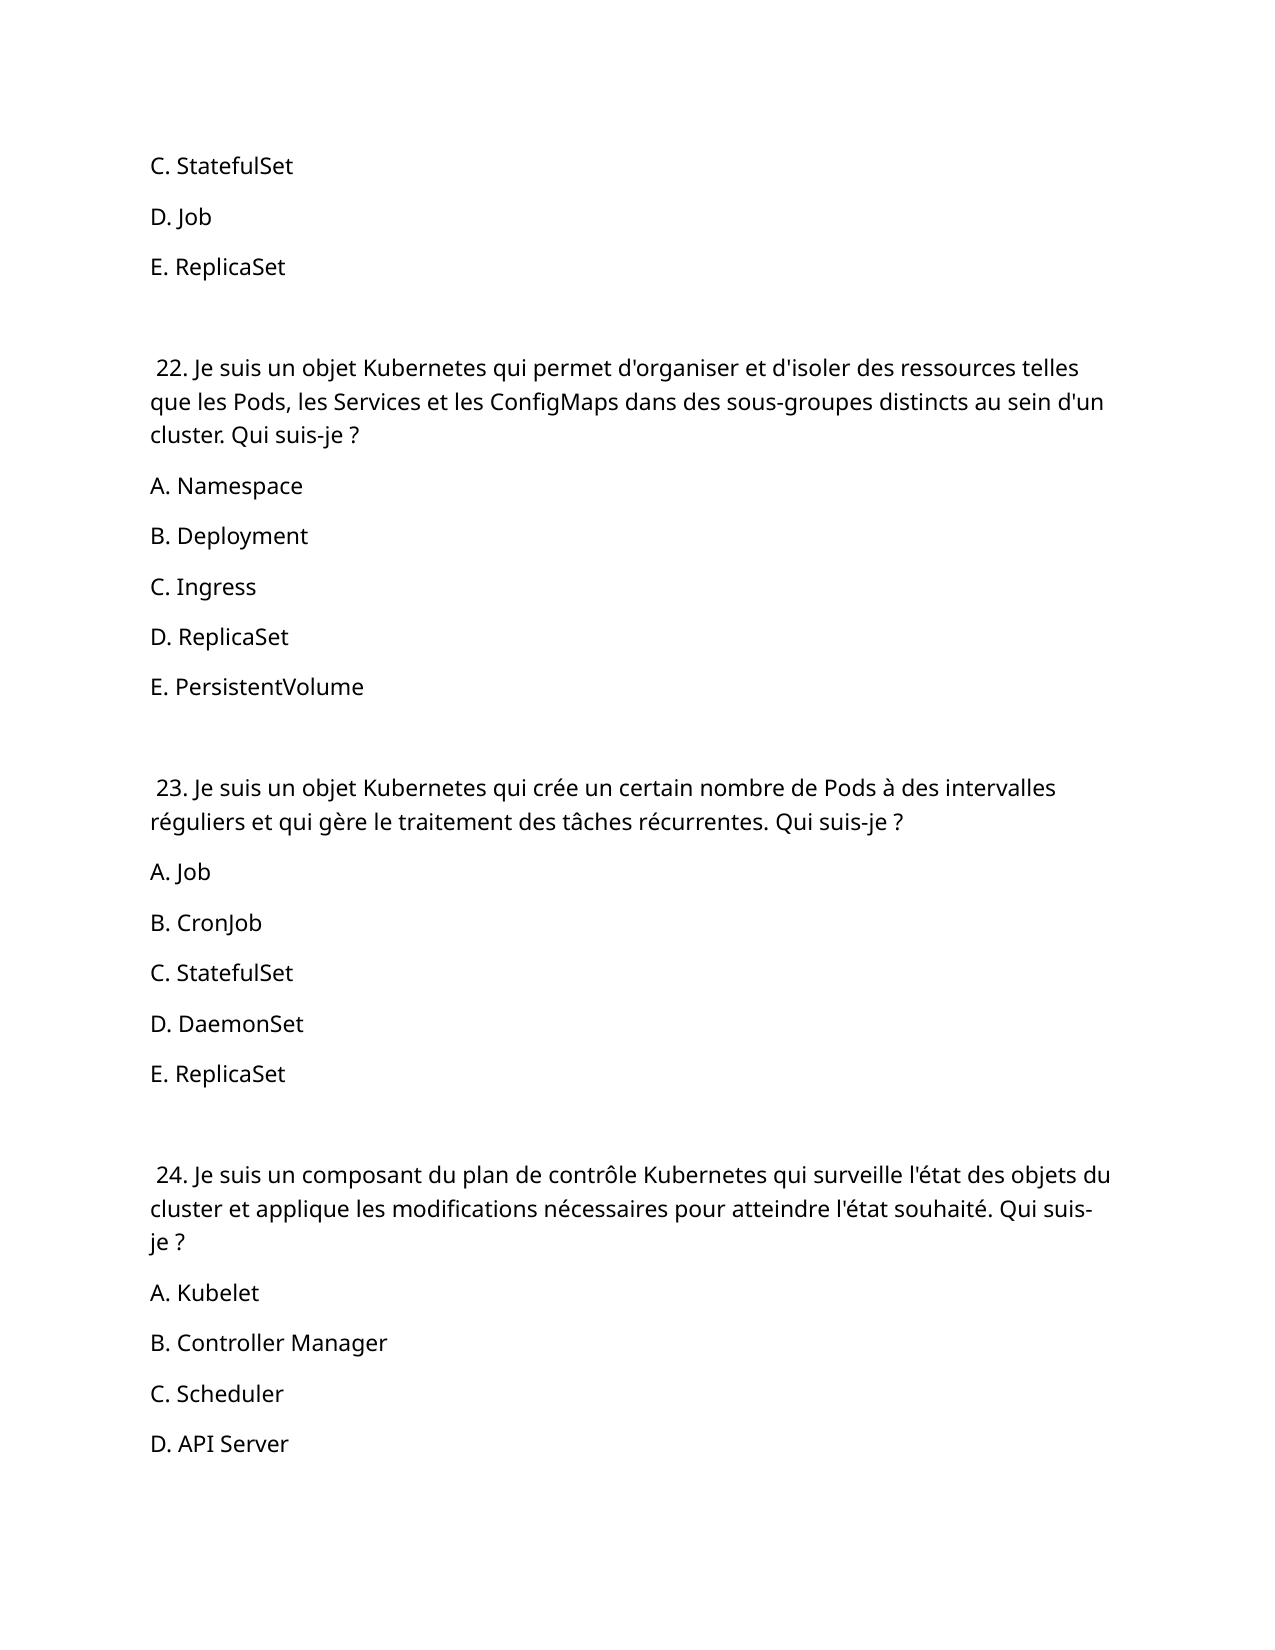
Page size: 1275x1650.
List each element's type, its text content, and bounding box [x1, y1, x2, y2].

text E. ReplicaSet [150, 1058, 1125, 1089]
text 22. Je suis un objet Kubernetes qui permet d'organiser et d'isoler des ressources telles que les Pods, les Services et les ConfigMaps dans des sous-groupes distincts au sein d'un cluster. Qui suis-je ? [150, 352, 1125, 450]
text A. Namespace [150, 469, 1125, 501]
text D. Job [150, 200, 1125, 232]
text D. API Server [150, 1428, 1125, 1459]
text A. Kubelet [150, 1277, 1125, 1308]
text C. StatefulSet [150, 957, 1125, 988]
text C. Ingress [150, 570, 1125, 602]
text 24. Je suis un composant du plan de contrôle Kubernetes qui surveille l'état des objets du cluster et applique les modifications nécessaires pour atteindre l'état souhaité. Qui suis-je ? [150, 1159, 1125, 1257]
text B. Controller Manager [150, 1327, 1125, 1358]
text B. CronJob [150, 907, 1125, 938]
text E. PersistentVolume [150, 671, 1125, 702]
text 23. Je suis un objet Kubernetes qui crée un certain nombre de Pods à des intervalles réguliers et qui gère le traitement des tâches récurrentes. Qui suis-je ? [150, 772, 1125, 837]
text C. StatefulSet [150, 150, 1125, 181]
text A. Job [150, 856, 1125, 887]
text D. ReplicaSet [150, 621, 1125, 652]
text B. Deployment [150, 520, 1125, 551]
text C. Scheduler [150, 1377, 1125, 1409]
text E. ReplicaSet [150, 251, 1125, 282]
text D. DaemonSet [150, 1007, 1125, 1039]
